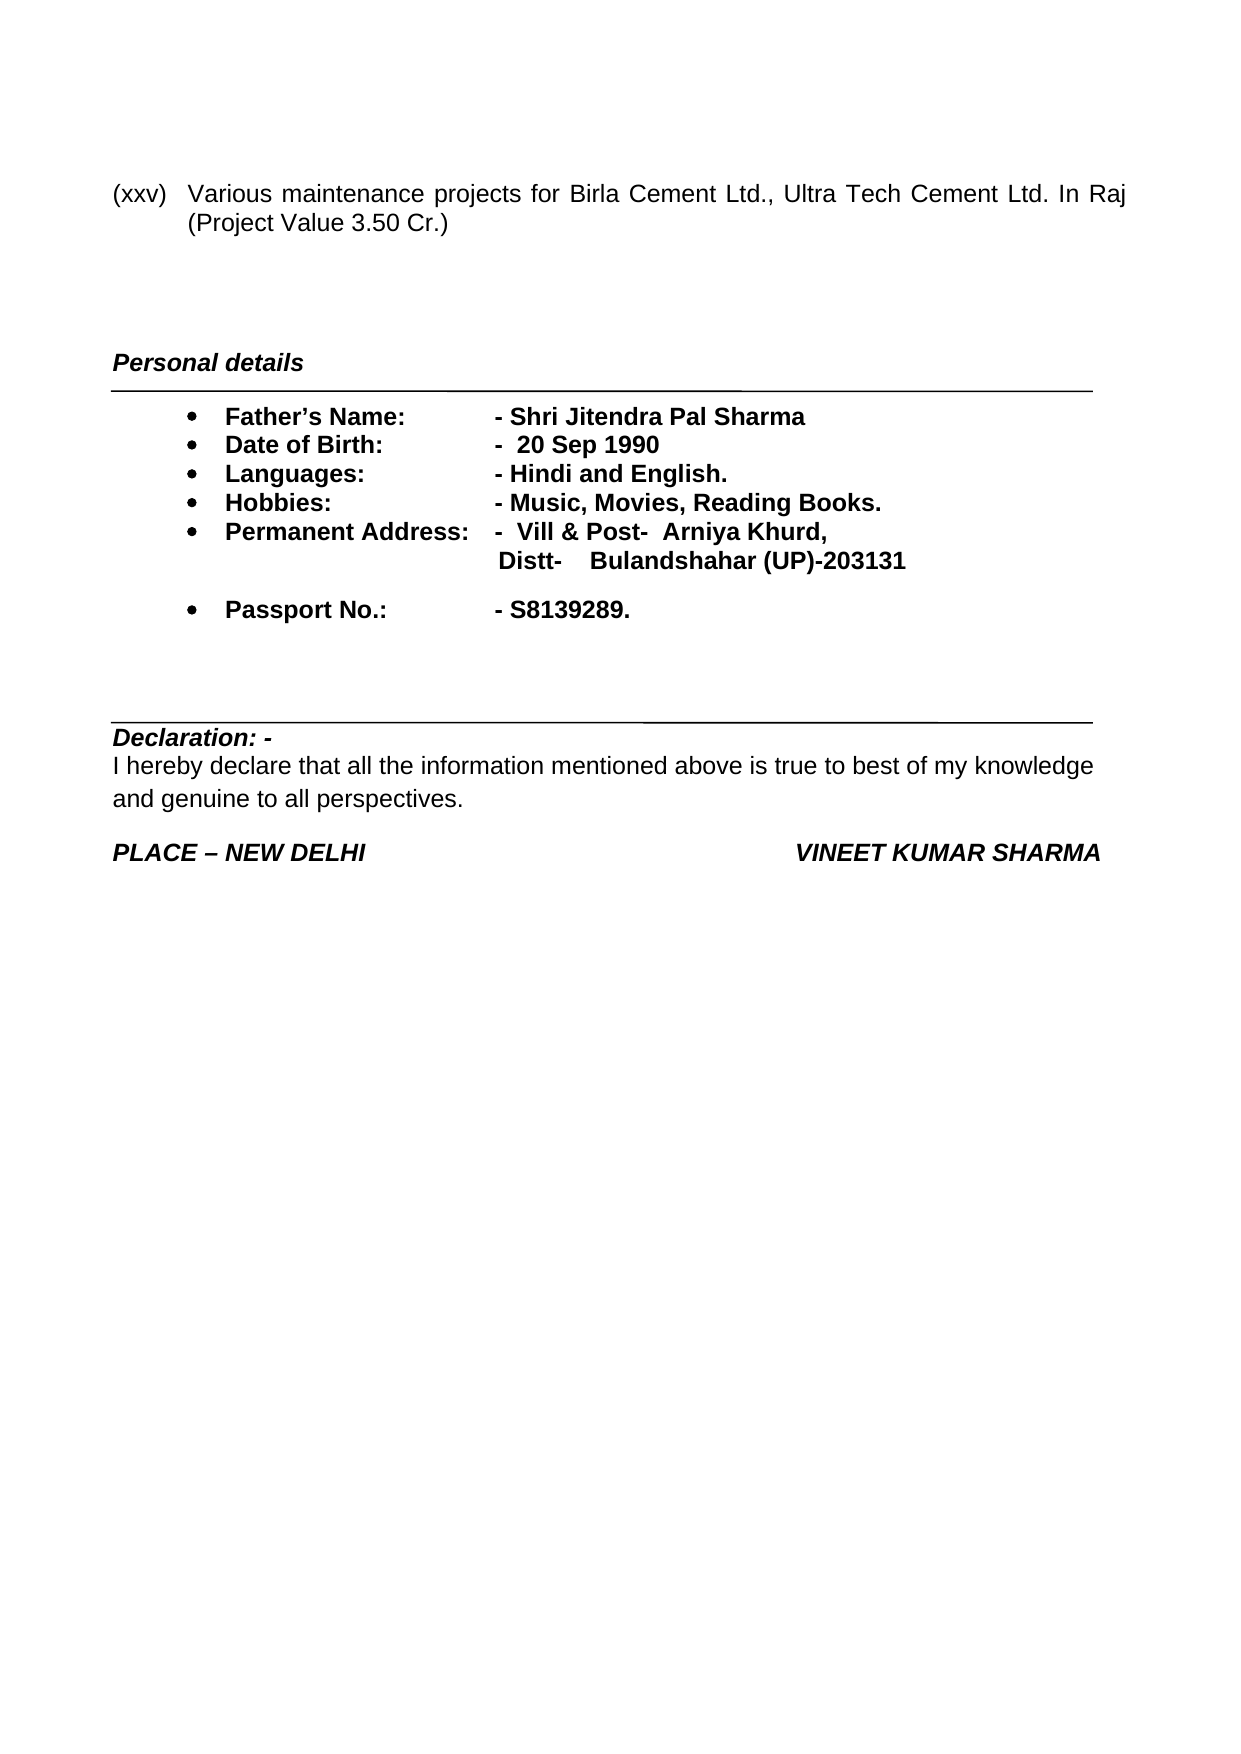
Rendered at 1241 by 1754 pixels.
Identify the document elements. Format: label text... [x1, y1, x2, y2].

list Permanent Address: - Vill & Post- Arniya Khurd, [187, 517, 1128, 546]
list Passport No.: - S8139289. [187, 595, 1128, 624]
text Personal details [112, 348, 1128, 376]
list Father’s Name: - Shri Jitendra Pal Sharma [187, 401, 1128, 430]
text PLACE – NEW DELHI VINEET KUMAR SHARMA [112, 838, 1128, 867]
text I hereby declare that all the information mentioned above is true to best of my knowledge and genuine to all perspectives. [112, 751, 1128, 813]
list Hobbies: - Music, Movies, Reading Books. [187, 488, 1128, 517]
list Date of Birth: - 20 Sep 1990 [187, 430, 1128, 459]
text Distt- Bulandshahar (UP)-203131 [112, 546, 1128, 574]
text Declaration: - [112, 723, 1128, 751]
list Various maintenance projects for Birla Cement Ltd., Ultra Tech Cement Ltd. In Raj (Project Value 3.50 Cr.) [112, 179, 1128, 236]
list Languages: - Hindi and English. [187, 459, 1128, 488]
